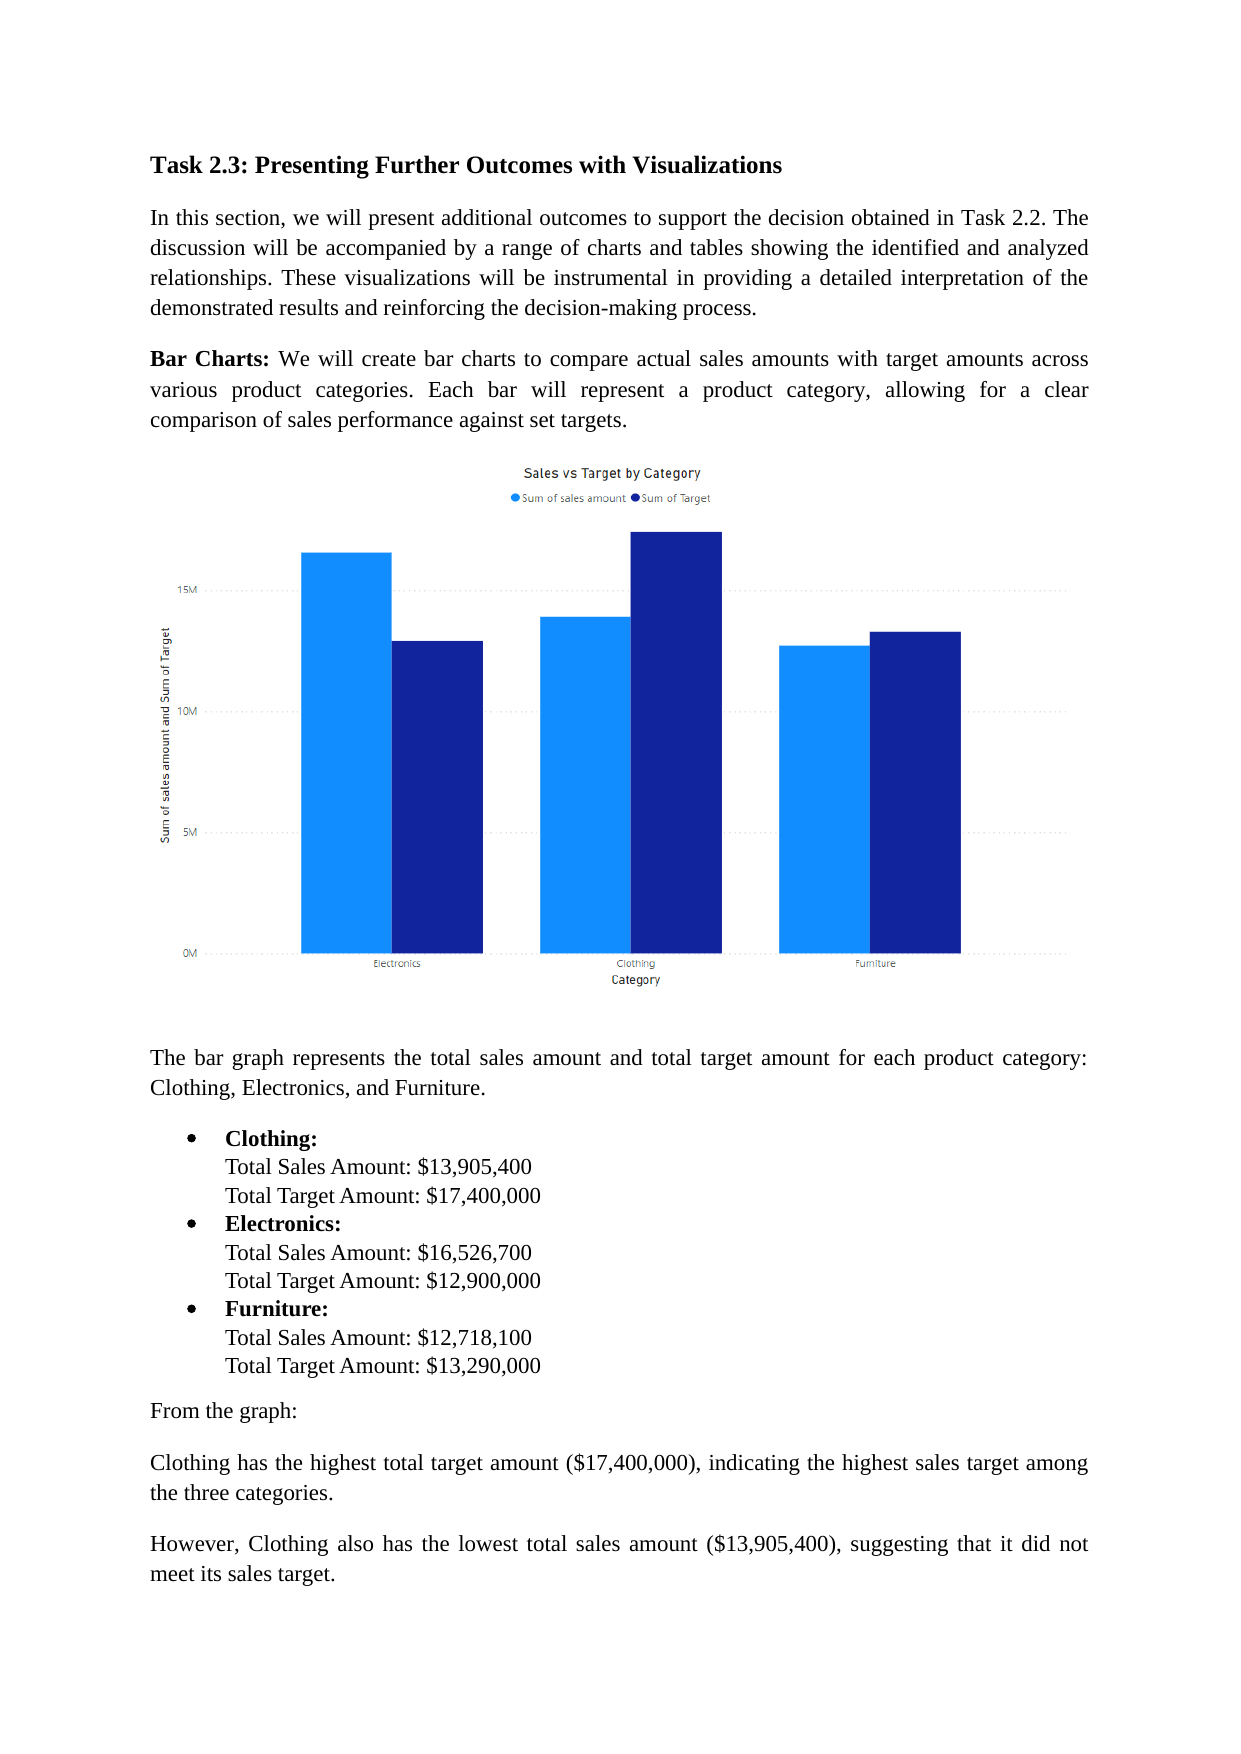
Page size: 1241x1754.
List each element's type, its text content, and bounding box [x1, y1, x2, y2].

list Clothing: [187, 1125, 1090, 1151]
list Total Target Amount: $13,290,000 [225, 1352, 1090, 1379]
text Clothing has the highest total target amount ($17,400,000), indicating the highest sales target among the three categories. [150, 1448, 1090, 1505]
text In this section, we will present additional outcomes to support the decision obtained in Task 2.2. The discussion will be accompanied by a range of charts and tables showing the identified and analyzed relationships. These visualizations will be instrumental in providing a detailed interpretation of the demonstrated results and reinforcing the decision-making process. [150, 204, 1090, 321]
list Total Sales Amount: $13,905,400 [225, 1153, 1090, 1180]
list Total Target Amount: $12,900,000 [225, 1267, 1090, 1293]
list Total Target Amount: $17,400,000 [225, 1182, 1090, 1208]
picture [150, 457, 1083, 989]
text The bar graph represents the total sales amount and total target amount for each product category: Clothing, Electronics, and Furniture. [150, 1013, 1090, 1100]
text Task 2.3: Presenting Further Outcomes with Visualizations [150, 150, 1090, 179]
text However, Clothing also has the lowest total sales amount ($13,905,400), suggesting that it did not meet its sales target. [150, 1530, 1090, 1586]
list Furniture: [187, 1296, 1090, 1322]
text Bar Charts: We will create bar charts to compare actual sales amounts with target amounts across various product categories. Each bar will represent a product category, allowing for a clear comparison of sales performance against set targets. [150, 346, 1090, 432]
list Total Sales Amount: $12,718,100 [225, 1324, 1090, 1350]
text From the graph: [150, 1397, 1090, 1424]
list Electronics: [187, 1210, 1090, 1237]
list Total Sales Amount: $16,526,700 [225, 1239, 1090, 1265]
